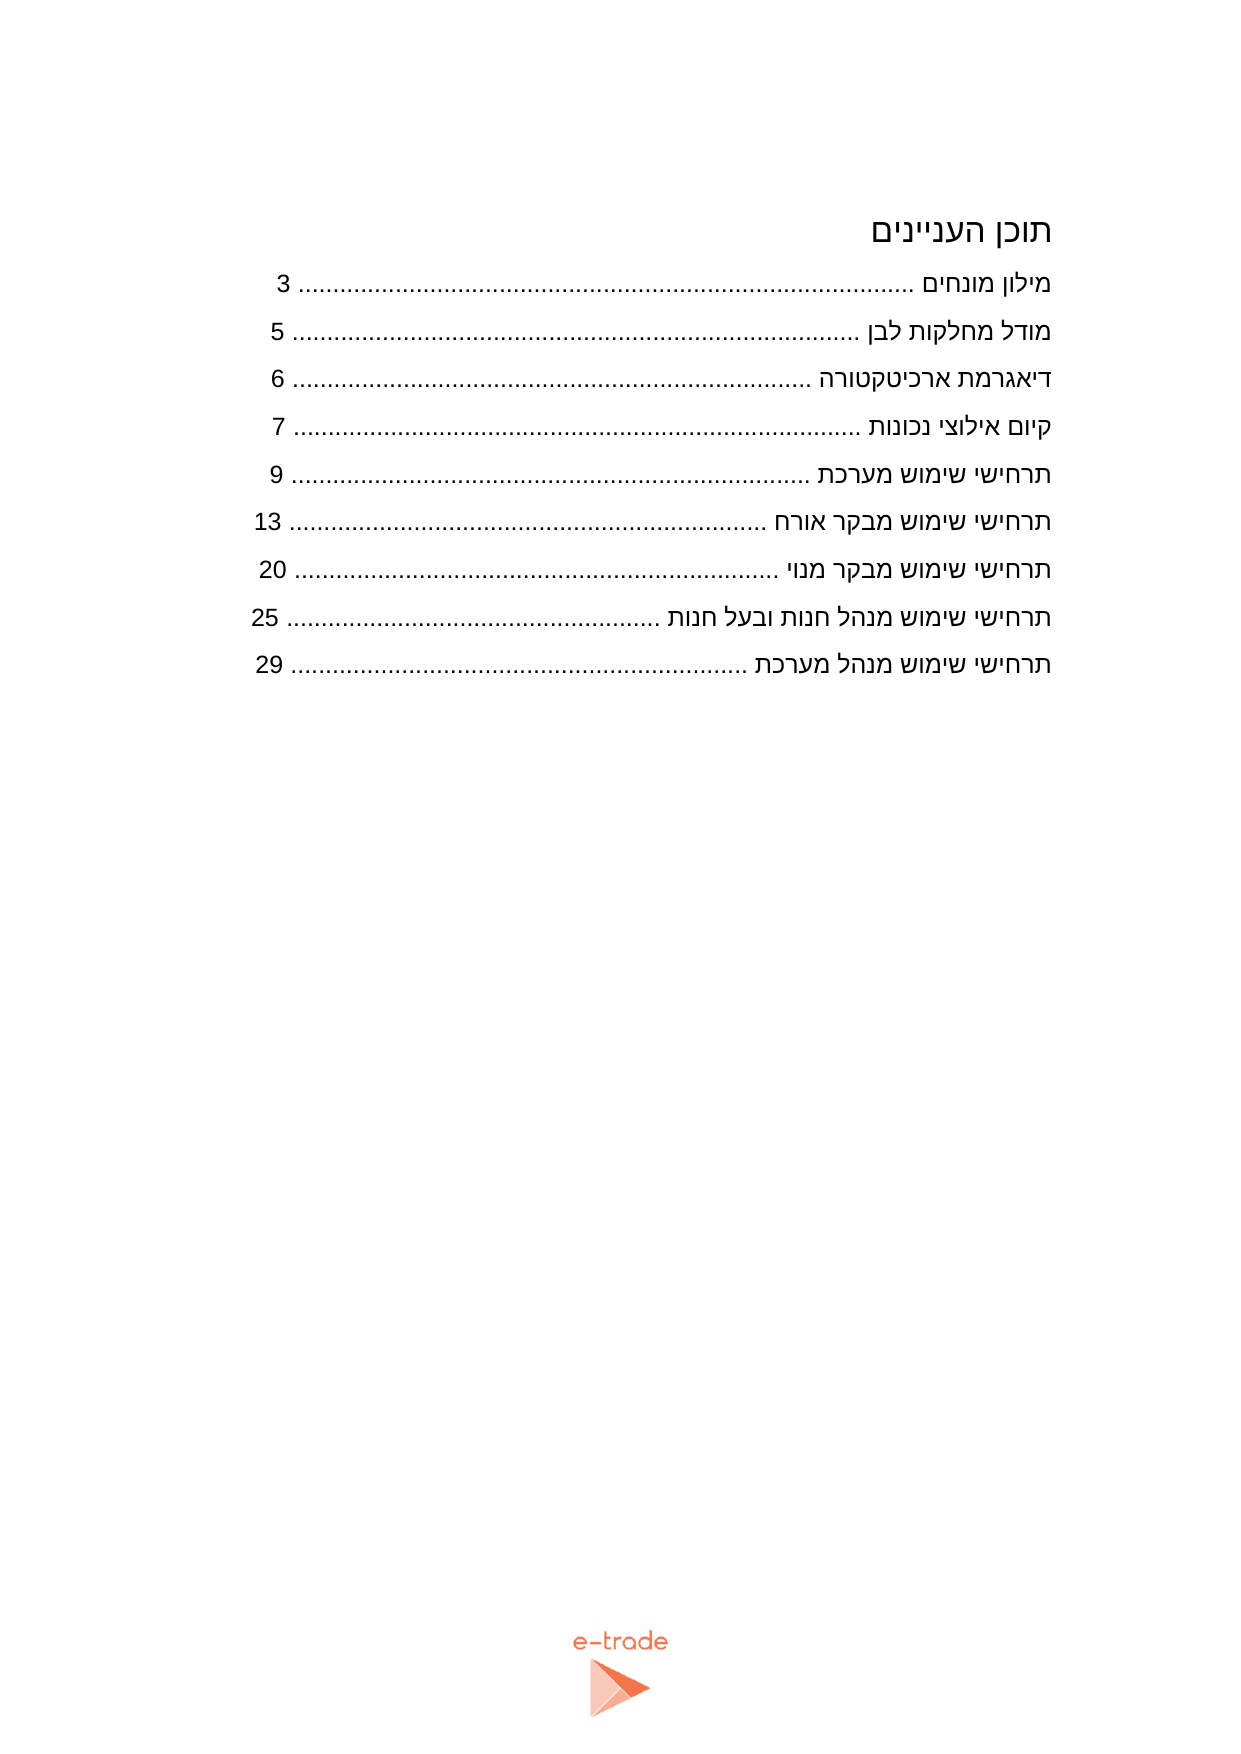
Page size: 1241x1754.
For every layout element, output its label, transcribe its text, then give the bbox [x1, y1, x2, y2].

text קיום אילוצי נכונות .................................................................................. 7 [187, 412, 1053, 441]
text תרחישי שימוש מבקר מנוי ...................................................................... 20 [187, 555, 1053, 584]
text דיאגרמת ארכיטקטורה ........................................................................... 6 [187, 364, 1053, 393]
text תרחישי שימוש מנהל חנות ובעל חנות ...................................................... 25 [187, 603, 1053, 631]
text תוכן העניינים [187, 211, 1053, 249]
text מודל מחלקות לבן .................................................................................. 5 [187, 316, 1053, 345]
text תרחישי שימוש מערכת ........................................................................... 9 [187, 459, 1053, 488]
picture [546, 1620, 694, 1729]
text תרחישי שימוש מבקר אורח ..................................................................... 13 [187, 507, 1053, 536]
text מילון מונחים ......................................................................................... 3 [187, 269, 1053, 297]
text תרחישי שימוש מנהל מערכת .................................................................. 29 [187, 650, 1053, 679]
